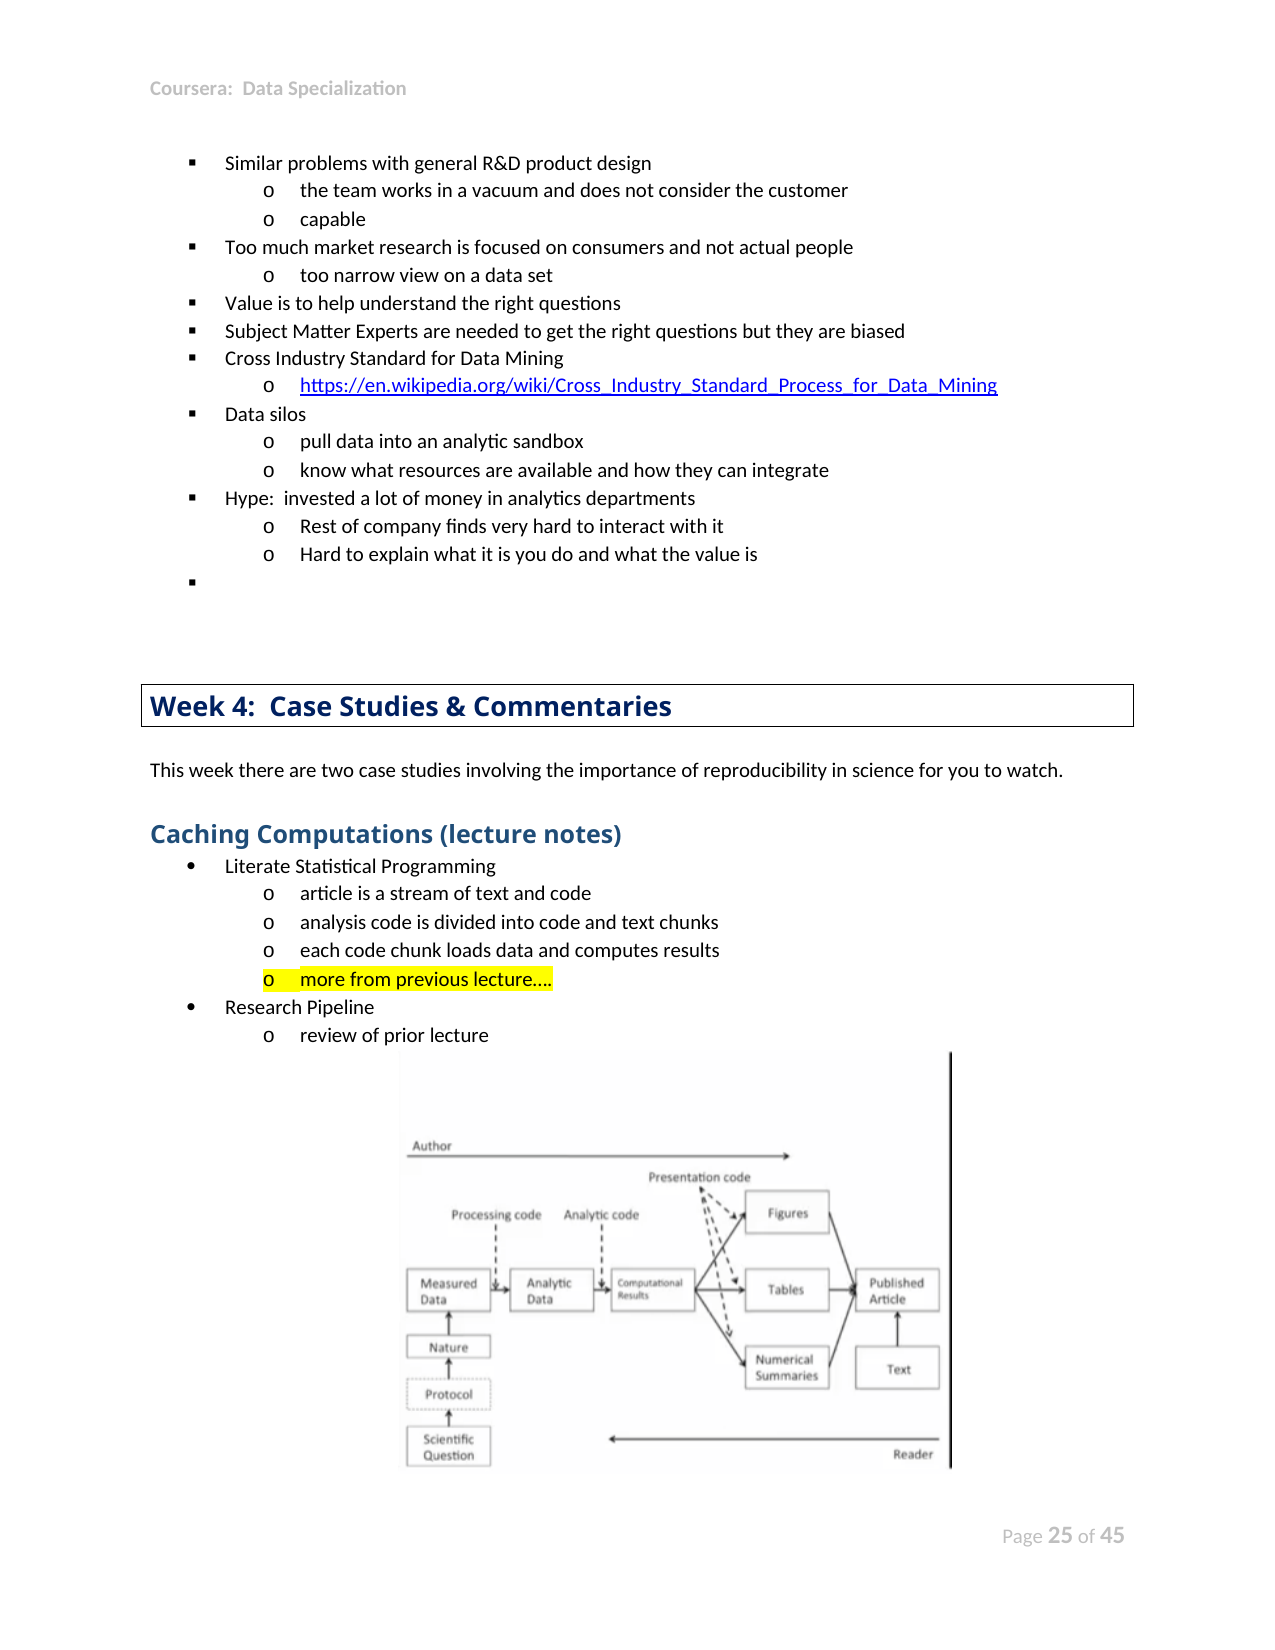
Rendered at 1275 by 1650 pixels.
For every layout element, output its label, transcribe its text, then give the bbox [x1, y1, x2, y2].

text This week there are two case studies involving the importance of reproducibility in science for you to watch. [150, 757, 1125, 783]
subtitle Caching Computations (lecture notes) [150, 816, 1125, 850]
list each code chunk loads data and computes results [262, 937, 1125, 964]
list https://en.wikipedia.org/wiki/Cross_Industry_Standard_Process_for_Data_Mining [262, 373, 1125, 399]
list too narrow view on a data set [262, 262, 1125, 288]
subtitle Week 4: Case Studies & Commentaries [142, 685, 1133, 726]
list Hype: invested a lot of money in analytics departments [187, 486, 1125, 511]
list Hard to explain what it is you do and what the value is [262, 542, 1125, 568]
list Rest of company finds very hard to interact with it [262, 513, 1125, 539]
list capable [262, 206, 1125, 232]
list analysis code is divided into code and text chunks [262, 909, 1125, 935]
list more from previous lecture…. [300, 966, 1125, 992]
list article is a stream of text and code [262, 880, 1125, 907]
list Data silos [187, 401, 1125, 427]
list pull data into an analytic sandbox [262, 428, 1125, 455]
list Value is to help understand the right questions [187, 290, 1125, 316]
list know what resources are available and how they can integrate [262, 457, 1125, 483]
list Research Pipeline [187, 994, 1125, 1020]
picture [398, 1050, 952, 1474]
list Literate Statistical Programming [187, 853, 1125, 878]
list Too much market research is focused on consumers and not actual people [187, 234, 1125, 260]
list Cross Industry Standard for Data Mining [187, 345, 1125, 371]
list Subject Matter Experts are needed to get the right questions but they are biased [187, 318, 1125, 343]
list review of prior lecture [262, 1022, 1125, 1048]
list the team works in a vacuum and does not consider the customer [262, 177, 1125, 204]
list Similar problems with general R&D product design [187, 150, 1125, 175]
